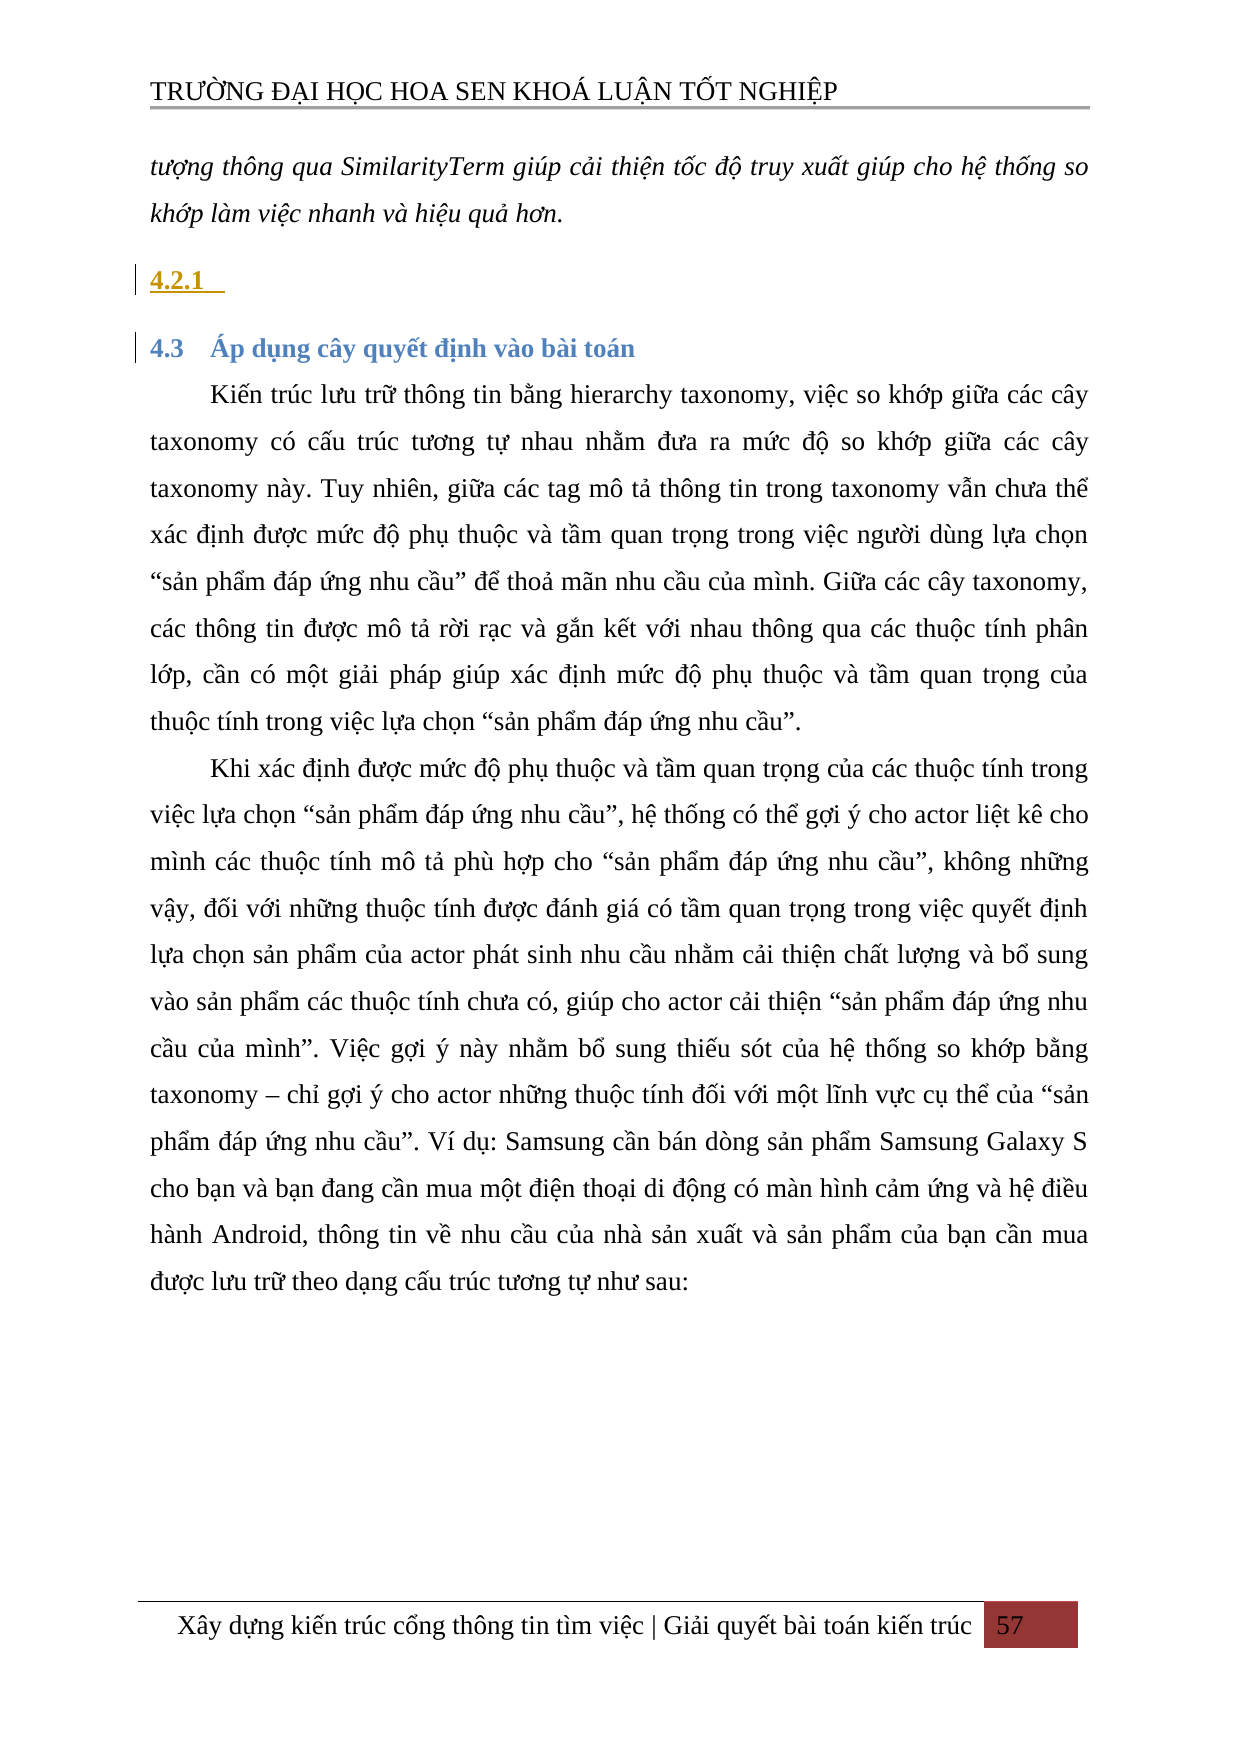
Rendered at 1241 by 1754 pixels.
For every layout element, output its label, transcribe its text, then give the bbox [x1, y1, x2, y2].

subtitle Áp dụng cây quyết định vào bài toán [150, 332, 1090, 363]
